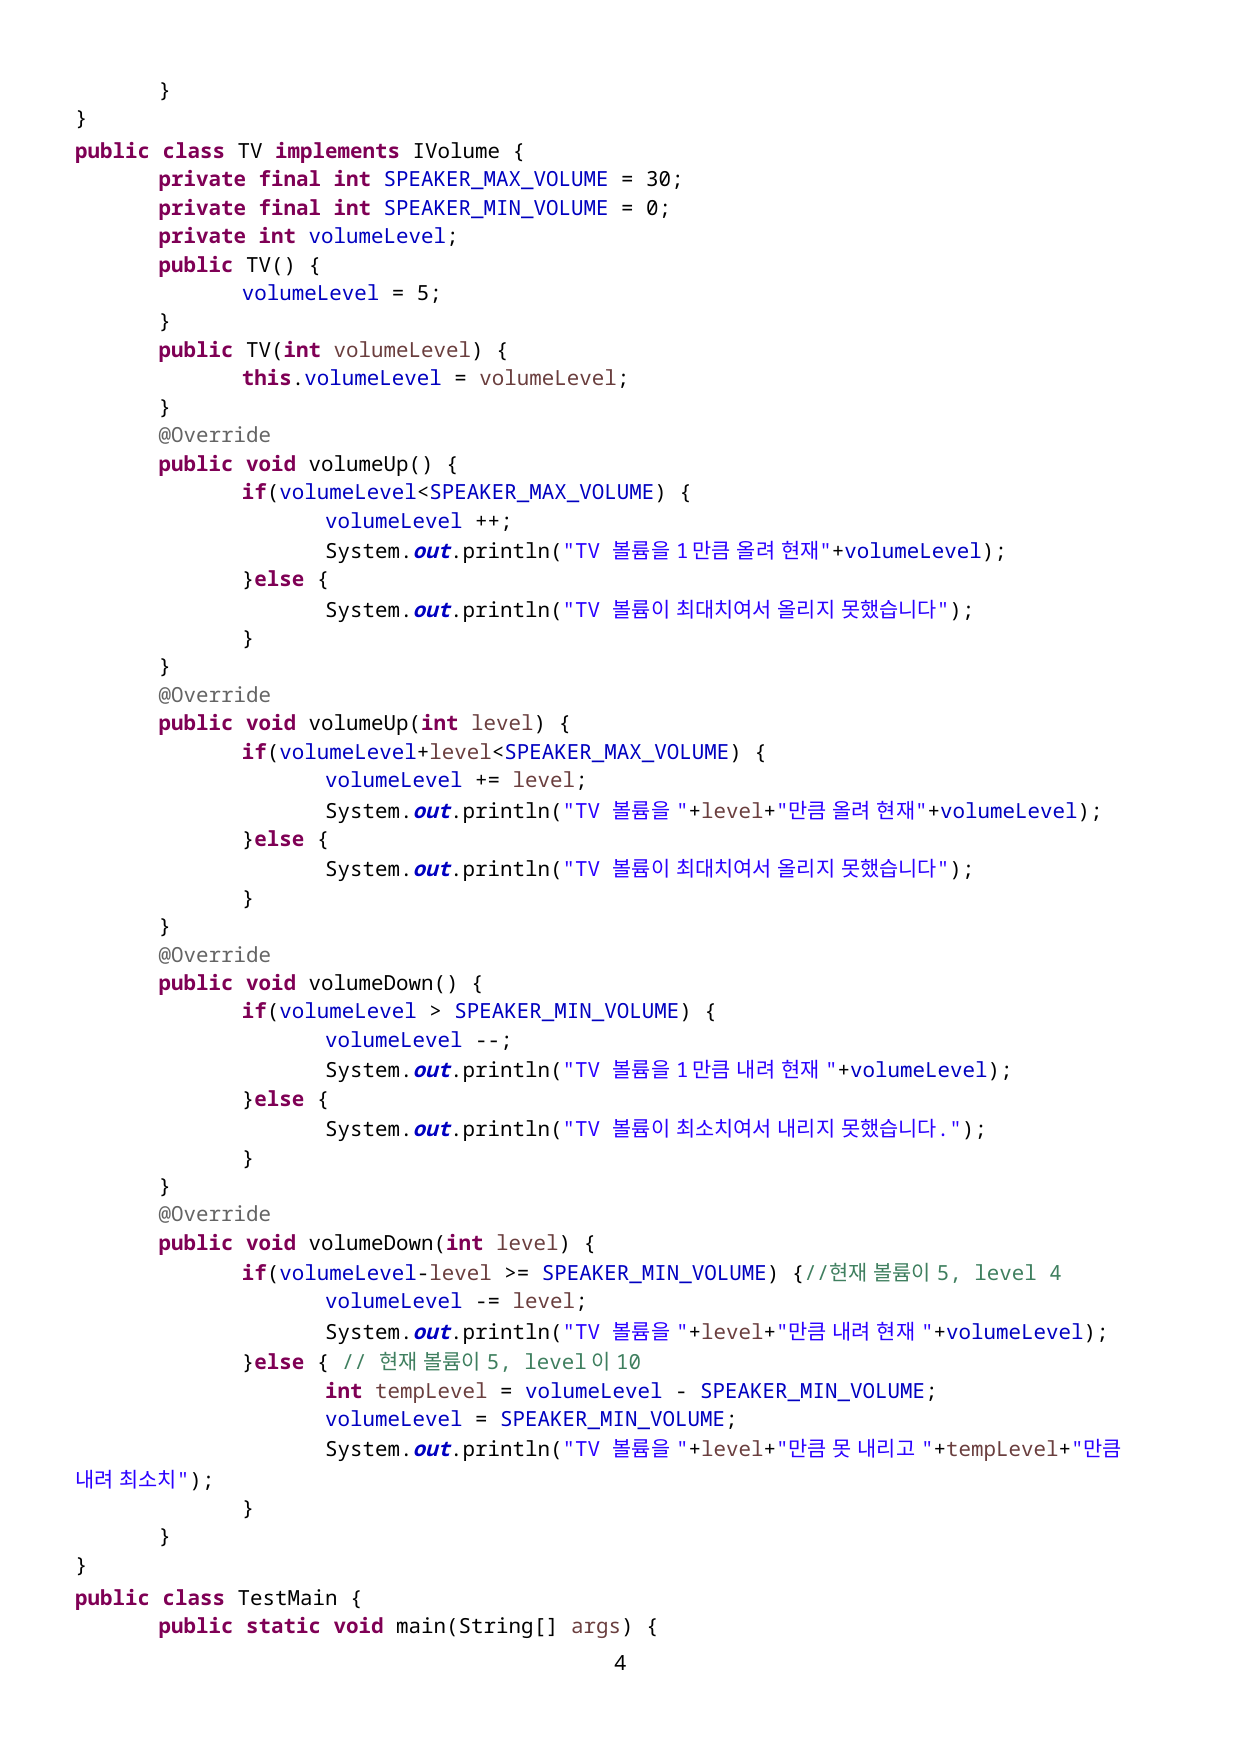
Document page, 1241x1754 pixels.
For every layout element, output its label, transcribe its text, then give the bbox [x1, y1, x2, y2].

text } [75, 392, 1165, 420]
text } [75, 1171, 1165, 1199]
text } [75, 652, 1165, 680]
text } [75, 75, 1165, 103]
text public TV() { [75, 250, 1165, 278]
text System.out.println("TV 볼륨을 "+level+"만큼 내려 현재 "+volumeLevel); [75, 1315, 1165, 1345]
text @Override [75, 680, 1165, 708]
text private final int SPEAKER_MIN_VOLUME = 0; [75, 193, 1165, 221]
text System.out.println("TV 볼륨을 1만큼 올려 현재"+volumeLevel); [75, 534, 1165, 564]
text public void volumeDown() { [75, 968, 1165, 997]
text private final int SPEAKER_MAX_VOLUME = 30; [75, 164, 1165, 193]
text public static void main(String[] args) { [75, 1611, 1165, 1639]
text if(volumeLevel > SPEAKER_MIN_VOLUME) { [75, 997, 1165, 1025]
text }else { [75, 1084, 1165, 1112]
text public void volumeUp() { [75, 449, 1165, 477]
text System.out.println("TV 볼륨을 1만큼 내려 현재 "+volumeLevel); [75, 1053, 1165, 1084]
text } [75, 307, 1165, 335]
text } [75, 883, 1165, 911]
text System.out.println("TV 볼륨이 최소치여서 내리지 못했습니다."); [75, 1112, 1165, 1143]
text int tempLevel = volumeLevel - SPEAKER_MIN_VOLUME; [75, 1376, 1165, 1404]
text @Override [75, 940, 1165, 968]
text System.out.println("TV 볼륨을 "+level+"만큼 못 내리고 "+tempLevel+"만큼 내려 최소치"); [75, 1433, 1165, 1493]
text volumeLevel --; [75, 1025, 1165, 1053]
text private int volumeLevel; [75, 221, 1165, 250]
text if(volumeLevel+level<SPEAKER_MAX_VOLUME) { [75, 737, 1165, 765]
text System.out.println("TV 볼륨이 최대치여서 올리지 못했습니다"); [75, 853, 1165, 883]
text if(volumeLevel-level >= SPEAKER_MIN_VOLUME) {//현재 볼륨이 5, level 4 [75, 1256, 1165, 1287]
text }else { [75, 564, 1165, 593]
text System.out.println("TV 볼륨을 "+level+"만큼 올려 현재"+volumeLevel); [75, 794, 1165, 824]
text public class TV implements IVolume { [75, 136, 1165, 164]
text this.volumeLevel = volumeLevel; [75, 363, 1165, 392]
text public TV(int volumeLevel) { [75, 335, 1165, 363]
text volumeLevel ++; [75, 506, 1165, 534]
text }else { [75, 824, 1165, 853]
text @Override [75, 420, 1165, 449]
text } [75, 1493, 1165, 1522]
text public void volumeDown(int level) { [75, 1228, 1165, 1256]
text public void volumeUp(int level) { [75, 708, 1165, 737]
text @Override [75, 1199, 1165, 1228]
text volumeLevel -= level; [75, 1287, 1165, 1315]
text } [75, 1522, 1165, 1550]
text volumeLevel = SPEAKER_MIN_VOLUME; [75, 1404, 1165, 1433]
text volumeLevel += level; [75, 765, 1165, 794]
text if(volumeLevel<SPEAKER_MAX_VOLUME) { [75, 477, 1165, 506]
text public class TestMain { [75, 1583, 1165, 1611]
text volumeLevel = 5; [75, 278, 1165, 307]
text }else { // 현재 볼륨이 5, level이 10 [75, 1345, 1165, 1376]
text } [75, 1143, 1165, 1171]
text } [75, 103, 1165, 132]
text } [75, 1550, 1165, 1578]
text } [75, 911, 1165, 940]
text } [75, 623, 1165, 652]
text System.out.println("TV 볼륨이 최대치여서 올리지 못했습니다"); [75, 593, 1165, 623]
